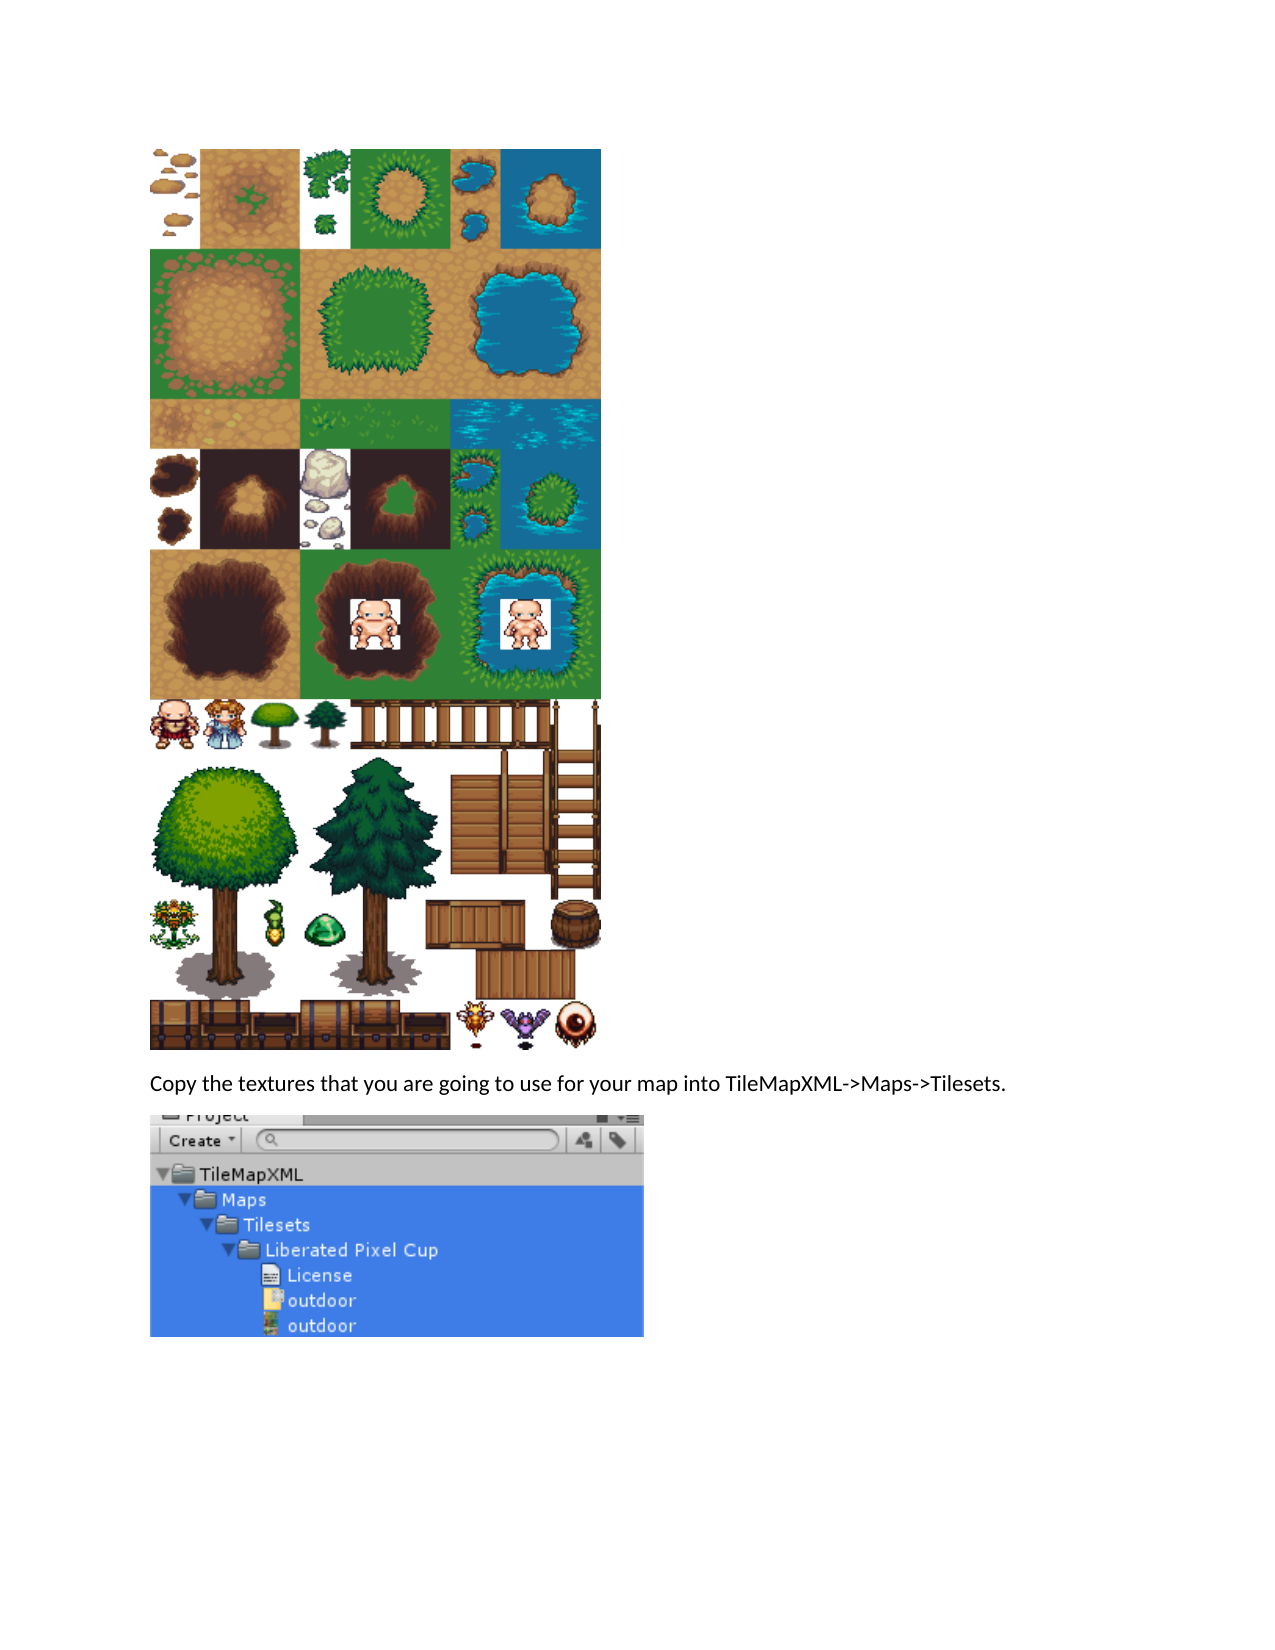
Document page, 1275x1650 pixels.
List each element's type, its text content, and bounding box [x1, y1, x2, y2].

picture [150, 149, 601, 1050]
picture [150, 1115, 644, 1337]
text Copy the textures that you are going to use for your map into TileMapXML->Maps->Tilesets. [150, 1069, 1125, 1097]
